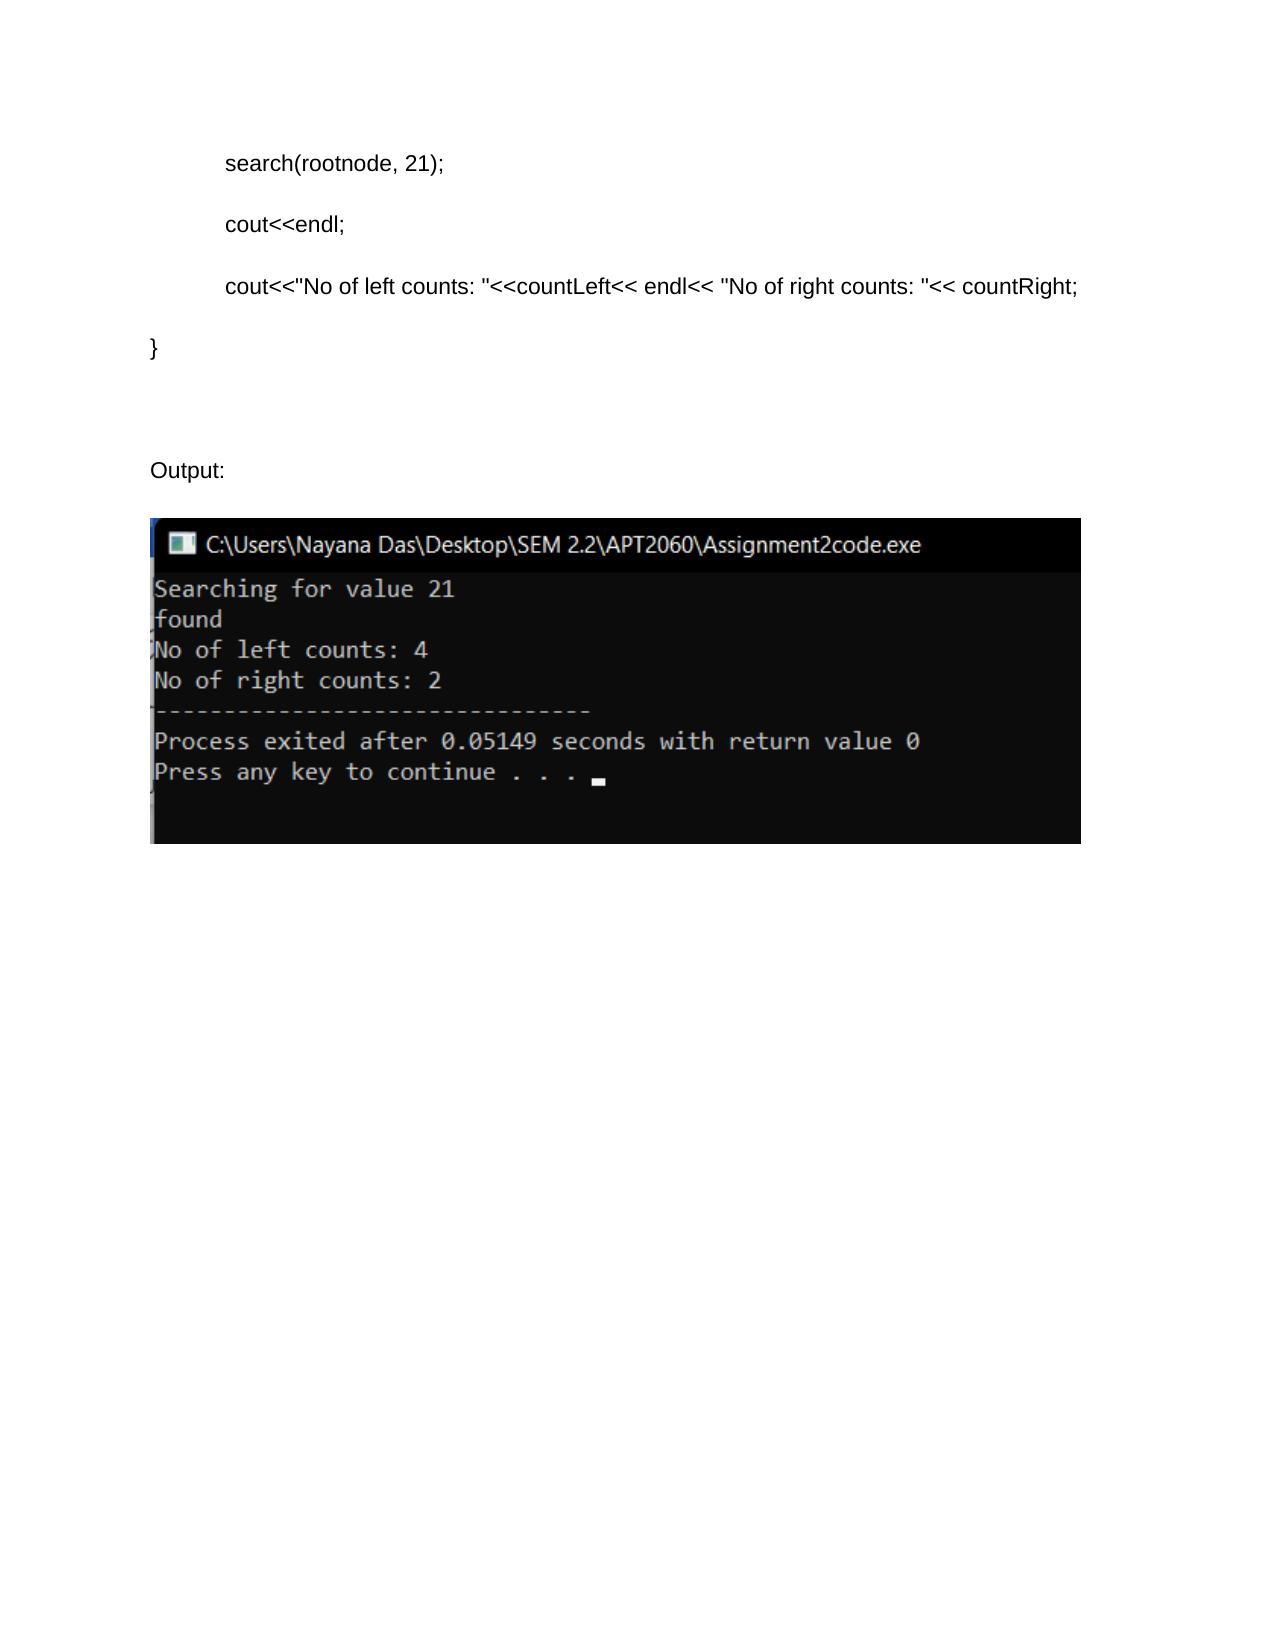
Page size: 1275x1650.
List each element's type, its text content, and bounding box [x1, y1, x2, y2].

text cout<<endl; [150, 211, 1125, 238]
picture [150, 518, 1081, 844]
text cout<<"No of left counts: "<<countLeft<< endl<< "No of right counts: "<< countRight; [150, 273, 1125, 299]
text search(rootnode, 21); [150, 150, 1125, 176]
text } [150, 334, 1125, 361]
text Output: [150, 457, 1125, 484]
